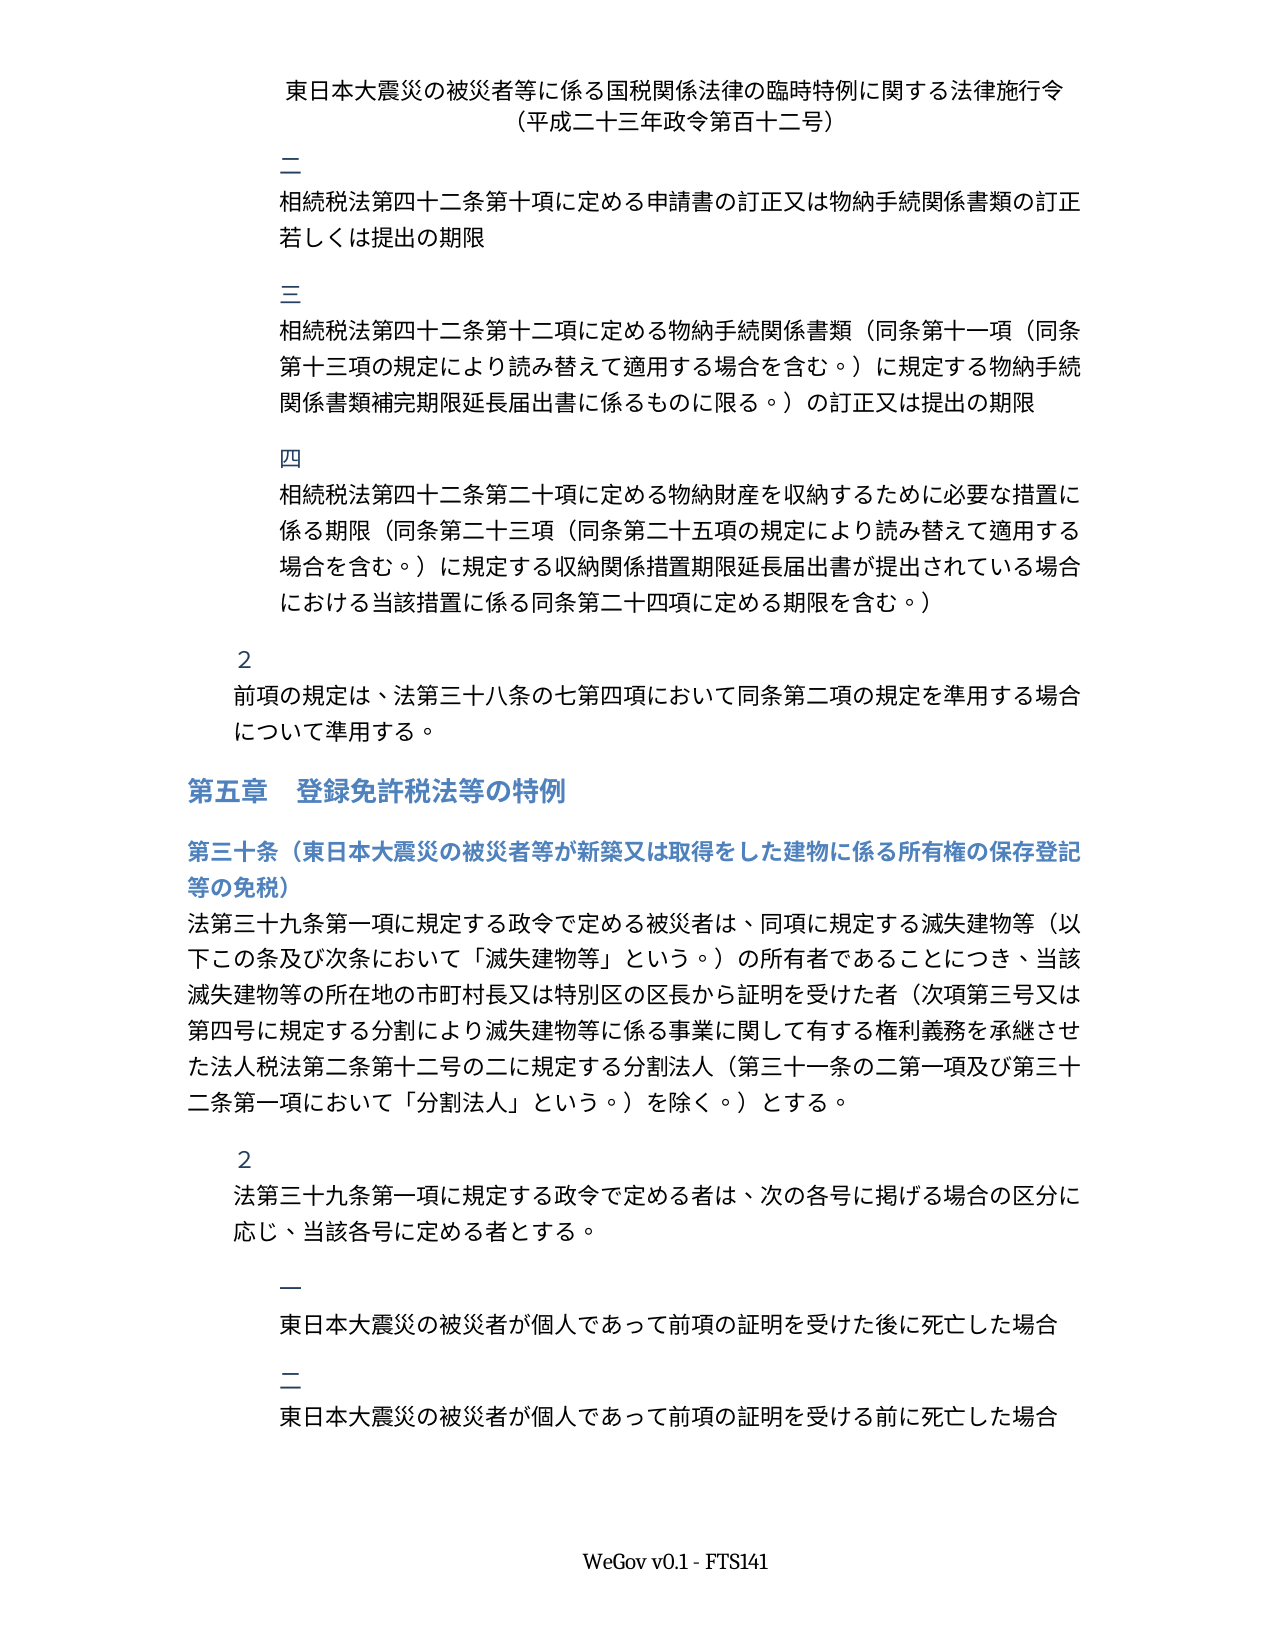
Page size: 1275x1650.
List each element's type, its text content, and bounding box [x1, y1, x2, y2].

subtitle 第五章 登録免許税法等の特例 [187, 772, 1087, 809]
subtitle ２ [233, 644, 1087, 675]
subtitle 第三十条（東日本大震災の被災者等が新築又は取得をした建物に係る所有権の保存登記等の免税） [187, 836, 1087, 903]
subtitle ２ [233, 1144, 1087, 1175]
subtitle 三 [279, 279, 1087, 310]
text 東日本大震災の被災者が個人であって前項の証明を受けた後に死亡した場合 [279, 1308, 1087, 1340]
subtitle 二 [279, 150, 1087, 181]
text 法第三十九条第一項に規定する政令で定める者は、次の各号に掲げる場合の区分に応じ、当該各号に定める者とする。 [233, 1180, 1087, 1247]
subtitle 四 [279, 443, 1087, 474]
subtitle 一 [279, 1273, 1087, 1304]
subtitle 二 [279, 1365, 1087, 1397]
text 法第三十九条第一項に規定する政令で定める被災者は、同項に規定する滅失建物等（以下この条及び次条において「滅失建物等」という。）の所有者であることにつき、当該滅失建物等の所在地の市町村長又は特別区の区長から証明を受けた者（次項第三号又は第四号に規定する分割により滅失建物等に係る事業に関して有する権利義務を承継させた法人税法第二条第十二号の二に規定する分割法人（第三十一条の二第一項及び第三十二条第一項において「分割法人」という。）を除く。）とする。 [187, 907, 1087, 1118]
text 前項の規定は、法第三十八条の七第四項において同条第二項の規定を準用する場合について準用する。 [233, 680, 1087, 747]
text 東日本大震災の被災者が個人であって前項の証明を受ける前に死亡した場合 [279, 1401, 1087, 1432]
text 相続税法第四十二条第二十項に定める物納財産を収納するために必要な措置に係る期限（同条第二十三項（同条第二十五項の規定により読み替えて適用する場合を含む。）に規定する収納関係措置期限延長届出書が提出されている場合における当該措置に係る同条第二十四項に定める期限を含む。） [279, 479, 1087, 618]
text 相続税法第四十二条第十二項に定める物納手続関係書類（同条第十一項（同条第十三項の規定により読み替えて適用する場合を含む。）に規定する物納手続関係書類補完期限延長届出書に係るものに限る。）の訂正又は提出の期限 [279, 314, 1087, 418]
text 相続税法第四十二条第十項に定める申請書の訂正又は物納手続関係書類の訂正若しくは提出の期限 [279, 186, 1087, 253]
